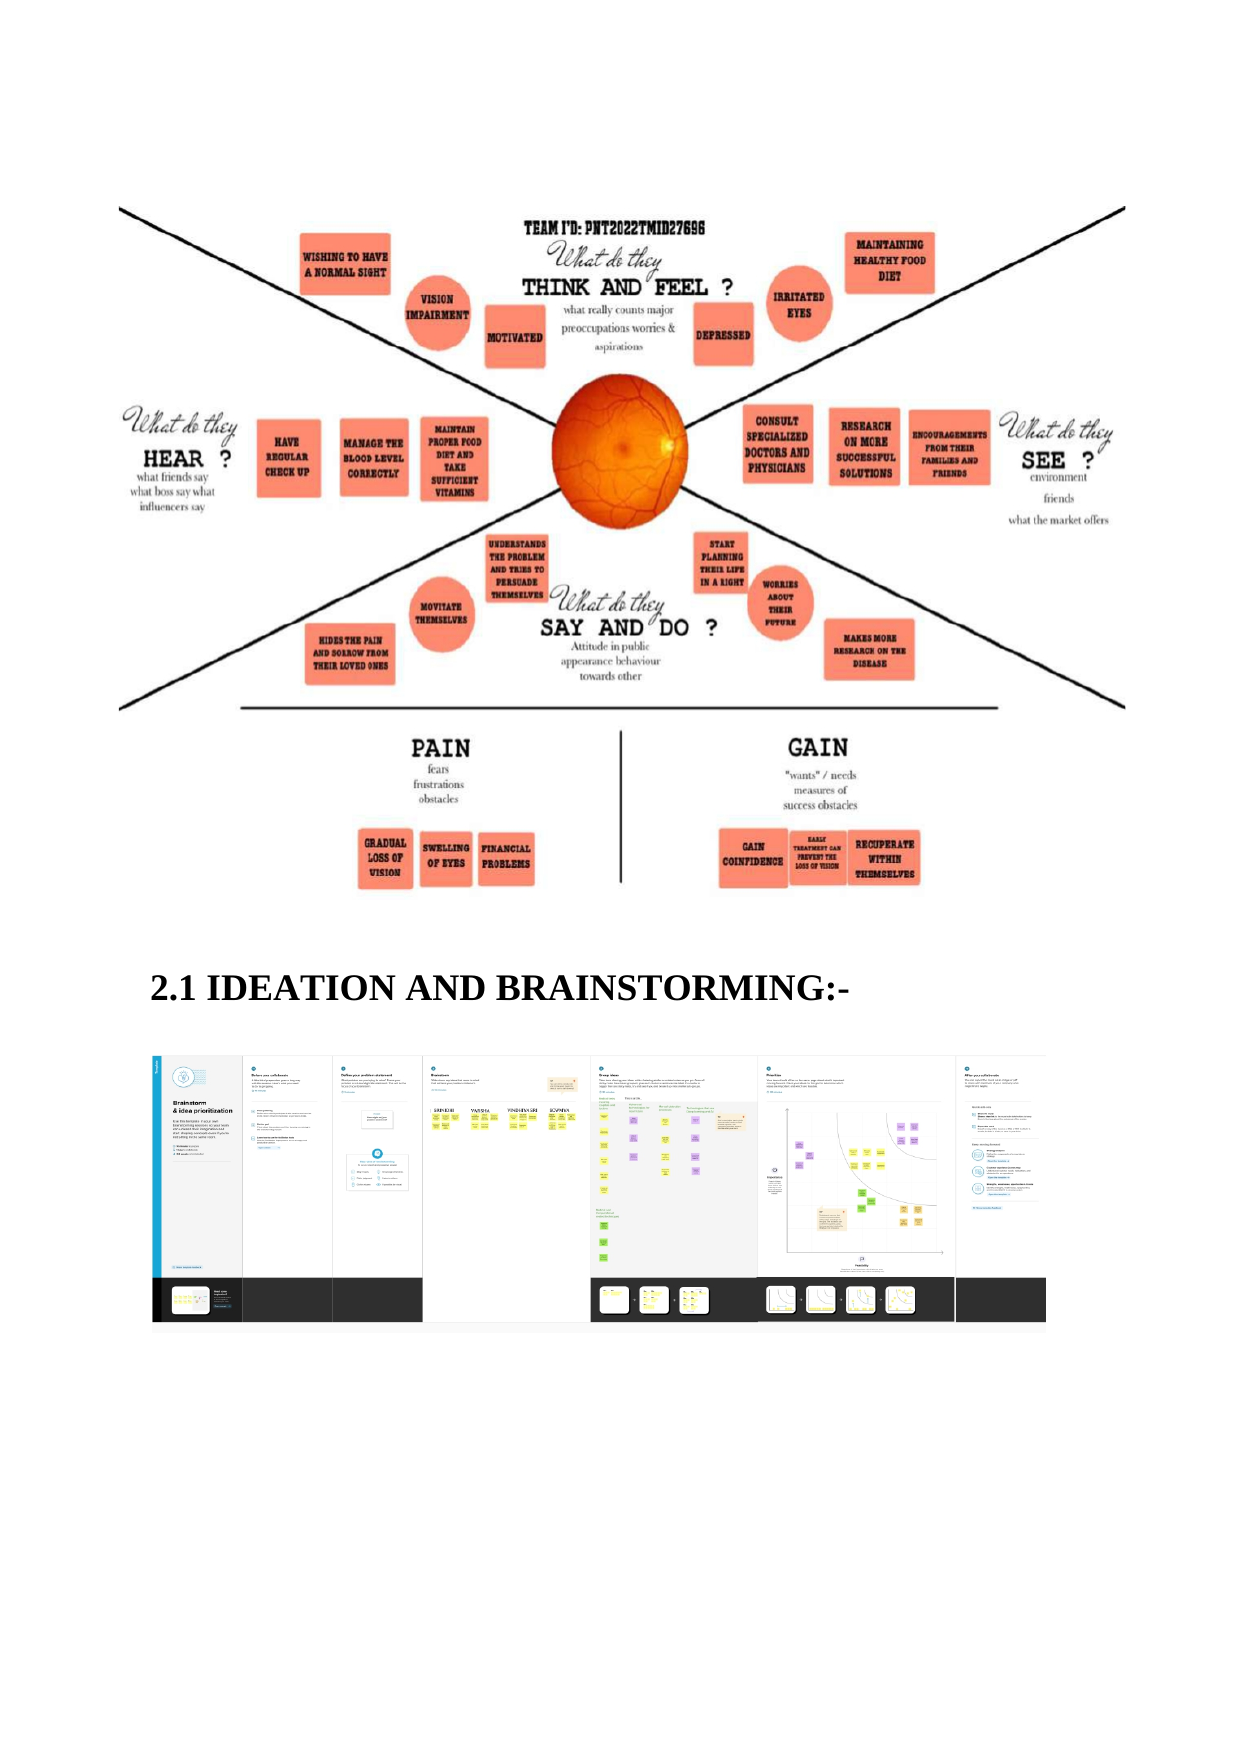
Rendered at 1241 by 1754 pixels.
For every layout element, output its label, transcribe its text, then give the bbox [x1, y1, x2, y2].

picture [150, 1021, 1047, 1419]
picture [118, 156, 1126, 900]
subtitle IDEATION AND BRAINSTORMING:- [150, 966, 1230, 1009]
